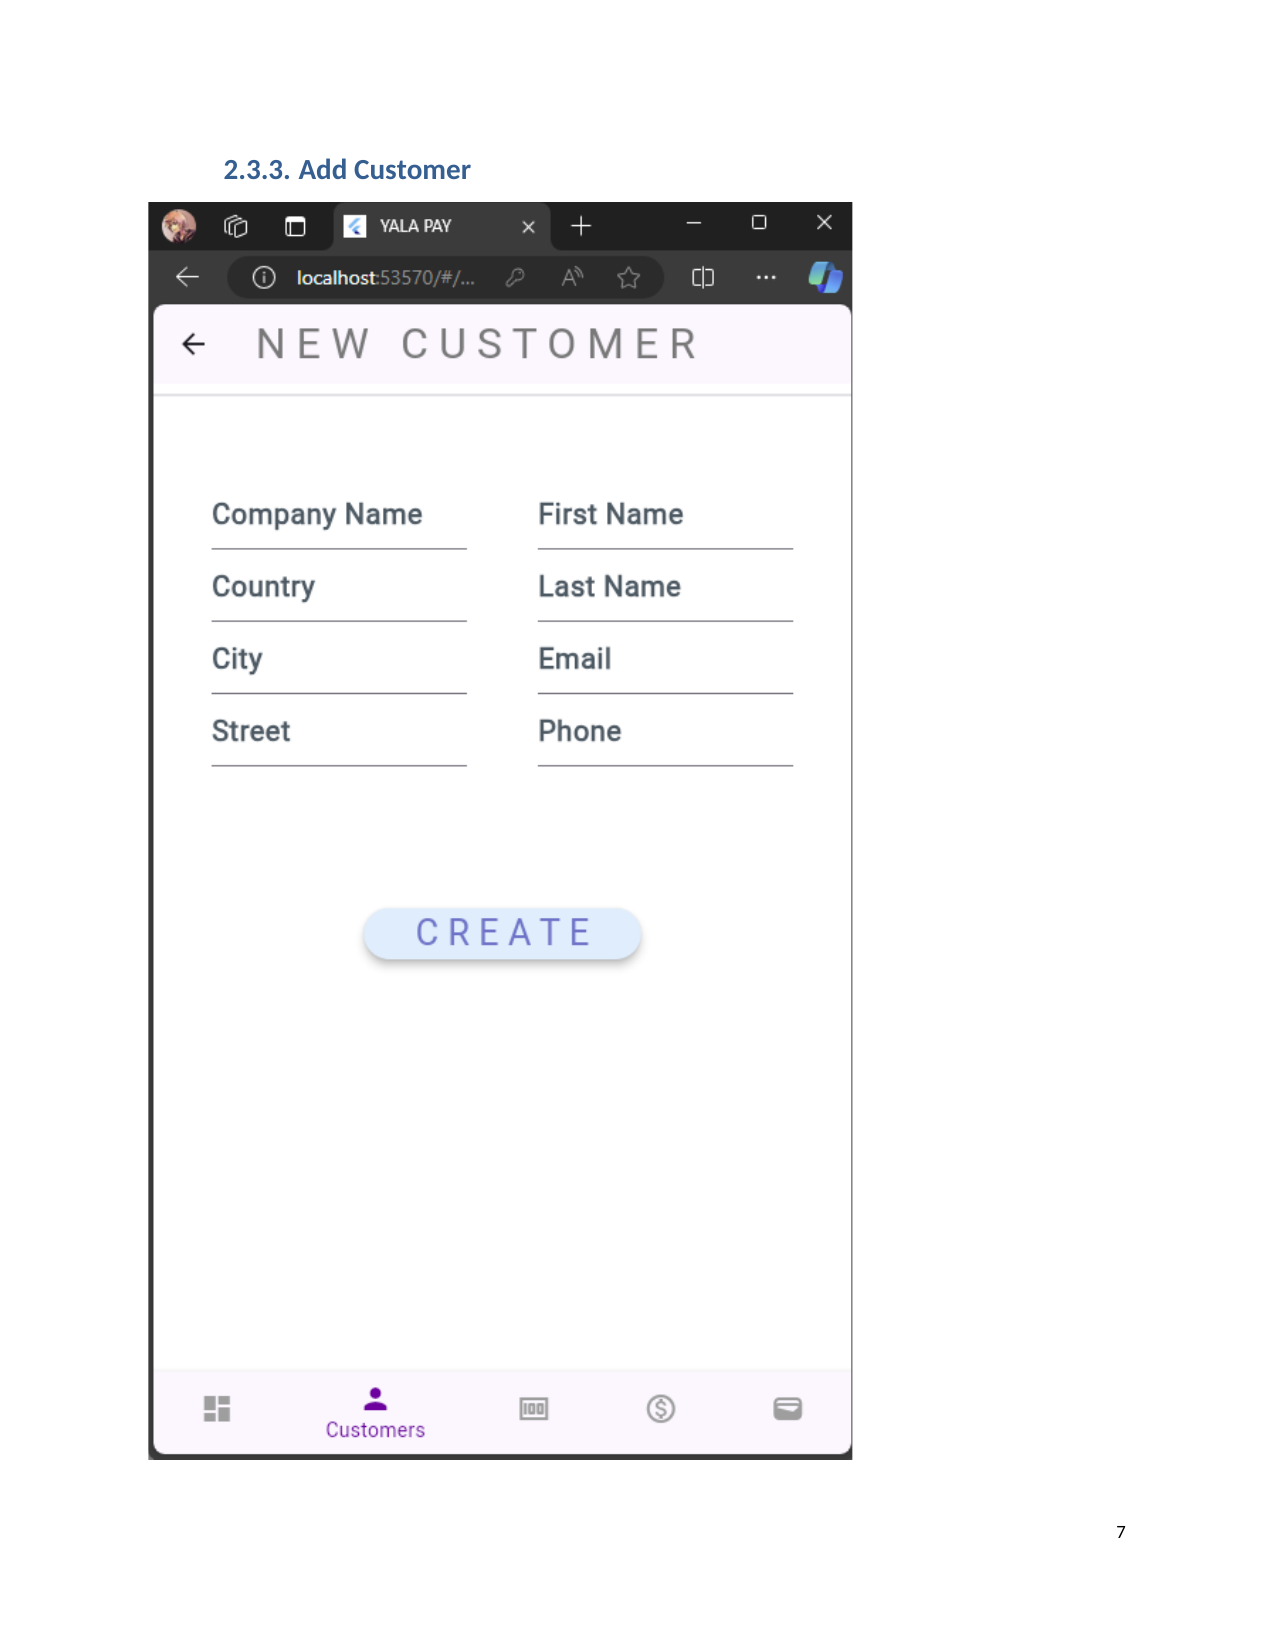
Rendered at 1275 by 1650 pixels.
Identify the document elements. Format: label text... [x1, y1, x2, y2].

subtitle Add Customer [223, 151, 1154, 187]
picture [148, 202, 853, 1460]
